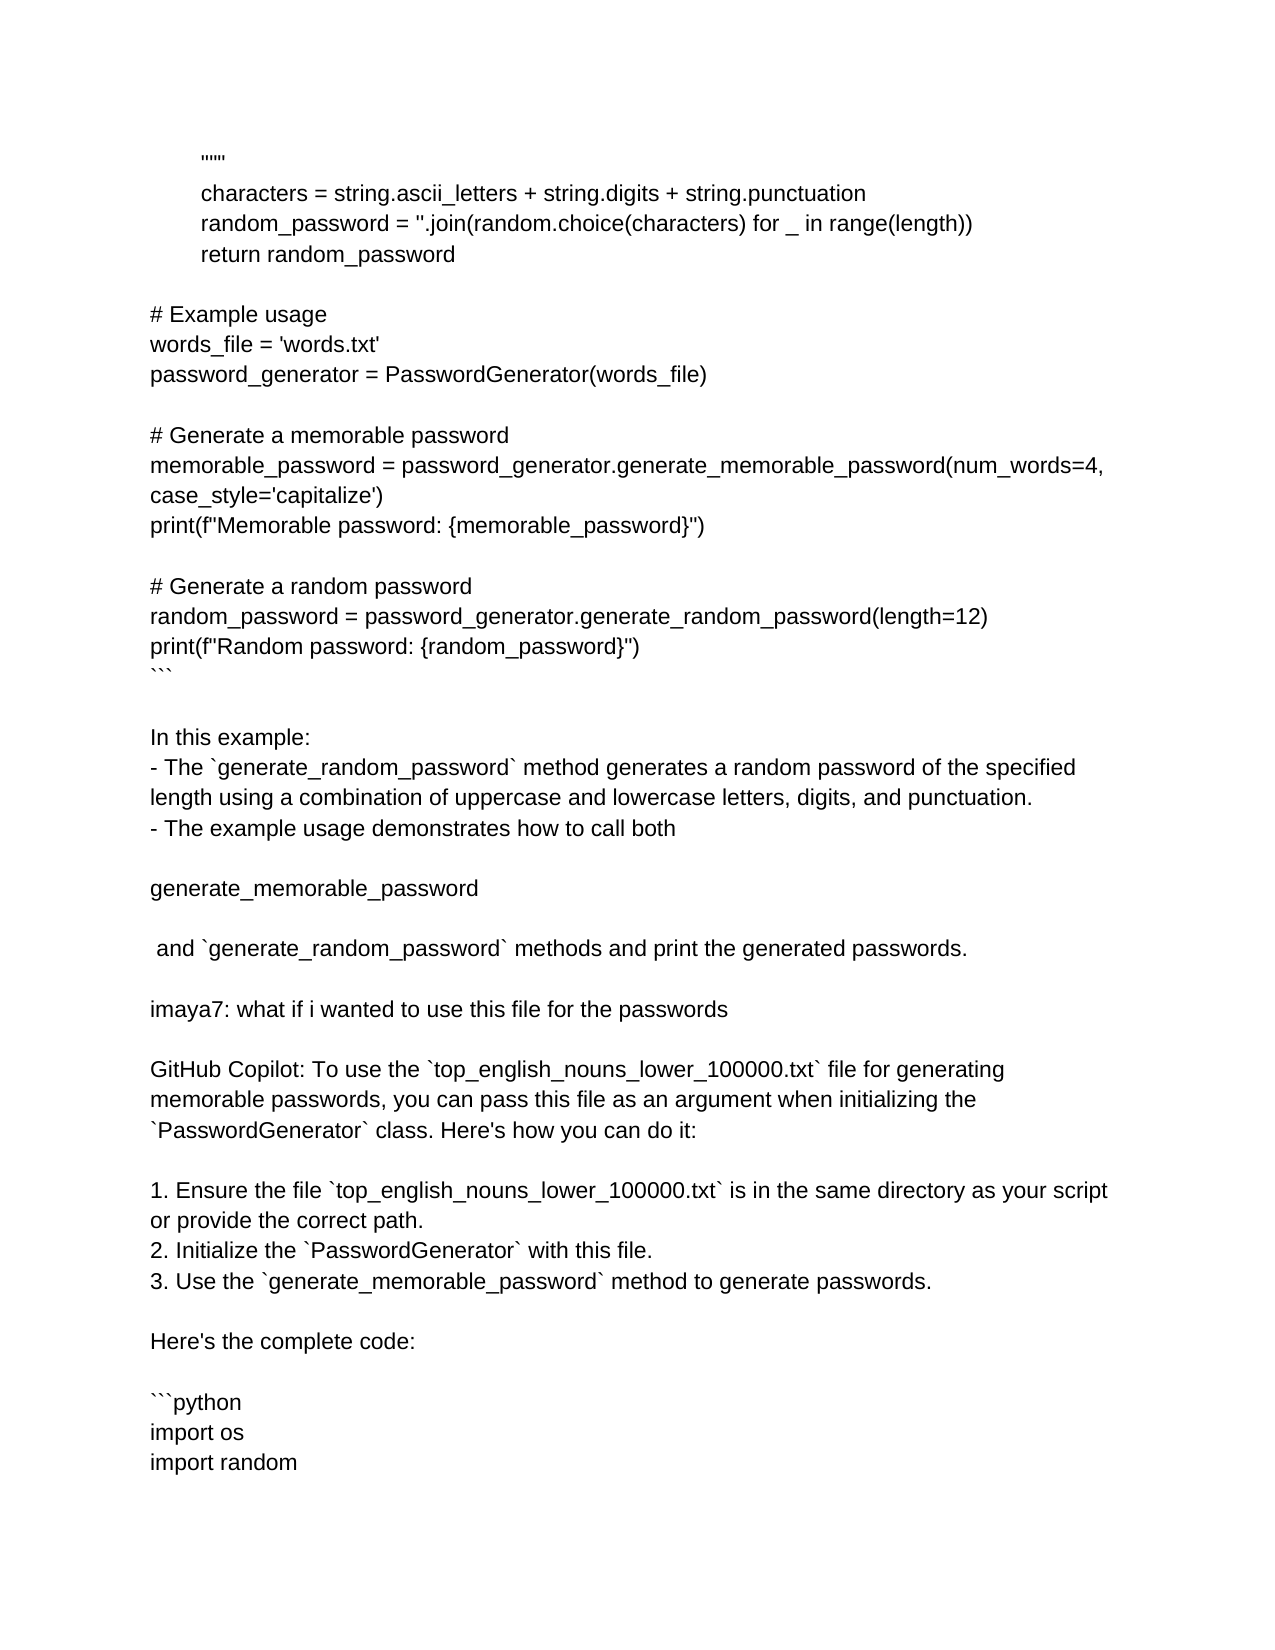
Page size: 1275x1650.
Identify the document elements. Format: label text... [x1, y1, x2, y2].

text # Generate a memorable password [150, 422, 1125, 448]
text characters = string.ascii_letters + string.digits + string.punctuation [150, 180, 1125, 207]
text Here's the complete code: [150, 1328, 1125, 1354]
text GitHub Copilot: To use the `top_english_nouns_lower_100000.txt` file for generating memorable passwords, you can pass this file as an argument when initializing the `PasswordGenerator` class. Here's how you can do it: [150, 1056, 1125, 1143]
text - The `generate_random_password` method generates a random password of the specified length using a combination of uppercase and lowercase letters, digits, and punctuation. [150, 754, 1125, 811]
text password_generator = PasswordGenerator(words_file) [150, 361, 1125, 388]
text 3. Use the `generate_memorable_password` method to generate passwords. [150, 1268, 1125, 1294]
text imaya7: what if i wanted to use this file for the passwords [150, 996, 1125, 1022]
text memorable_password = password_generator.generate_memorable_password(num_words=4, case_style='capitalize') [150, 452, 1125, 509]
text and `generate_random_password` methods and print the generated passwords. [150, 935, 1125, 962]
text 2. Initialize the `PasswordGenerator` with this file. [150, 1237, 1125, 1264]
text random_password = password_generator.generate_random_password(length=12) [150, 603, 1125, 629]
text generate_memorable_password [150, 875, 1125, 901]
text 1. Ensure the file `top_english_nouns_lower_100000.txt` is in the same directory as your script or provide the correct path. [150, 1177, 1125, 1234]
text """ [150, 150, 1125, 176]
text import random [150, 1449, 1125, 1475]
text ```python [150, 1388, 1125, 1415]
text words_file = 'words.txt' [150, 331, 1125, 358]
text random_password = ''.join(random.choice(characters) for _ in range(length)) [150, 210, 1125, 237]
text print(f"Random password: {random_password}") [150, 633, 1125, 660]
text - The example usage demonstrates how to call both [150, 814, 1125, 841]
text ``` [150, 663, 1125, 690]
text print(f"Memorable password: {memorable_password}") [150, 512, 1125, 539]
text return random_password [150, 241, 1125, 267]
text # Generate a random password [150, 573, 1125, 599]
text import os [150, 1419, 1125, 1445]
text # Example usage [150, 301, 1125, 327]
text In this example: [150, 724, 1125, 750]
